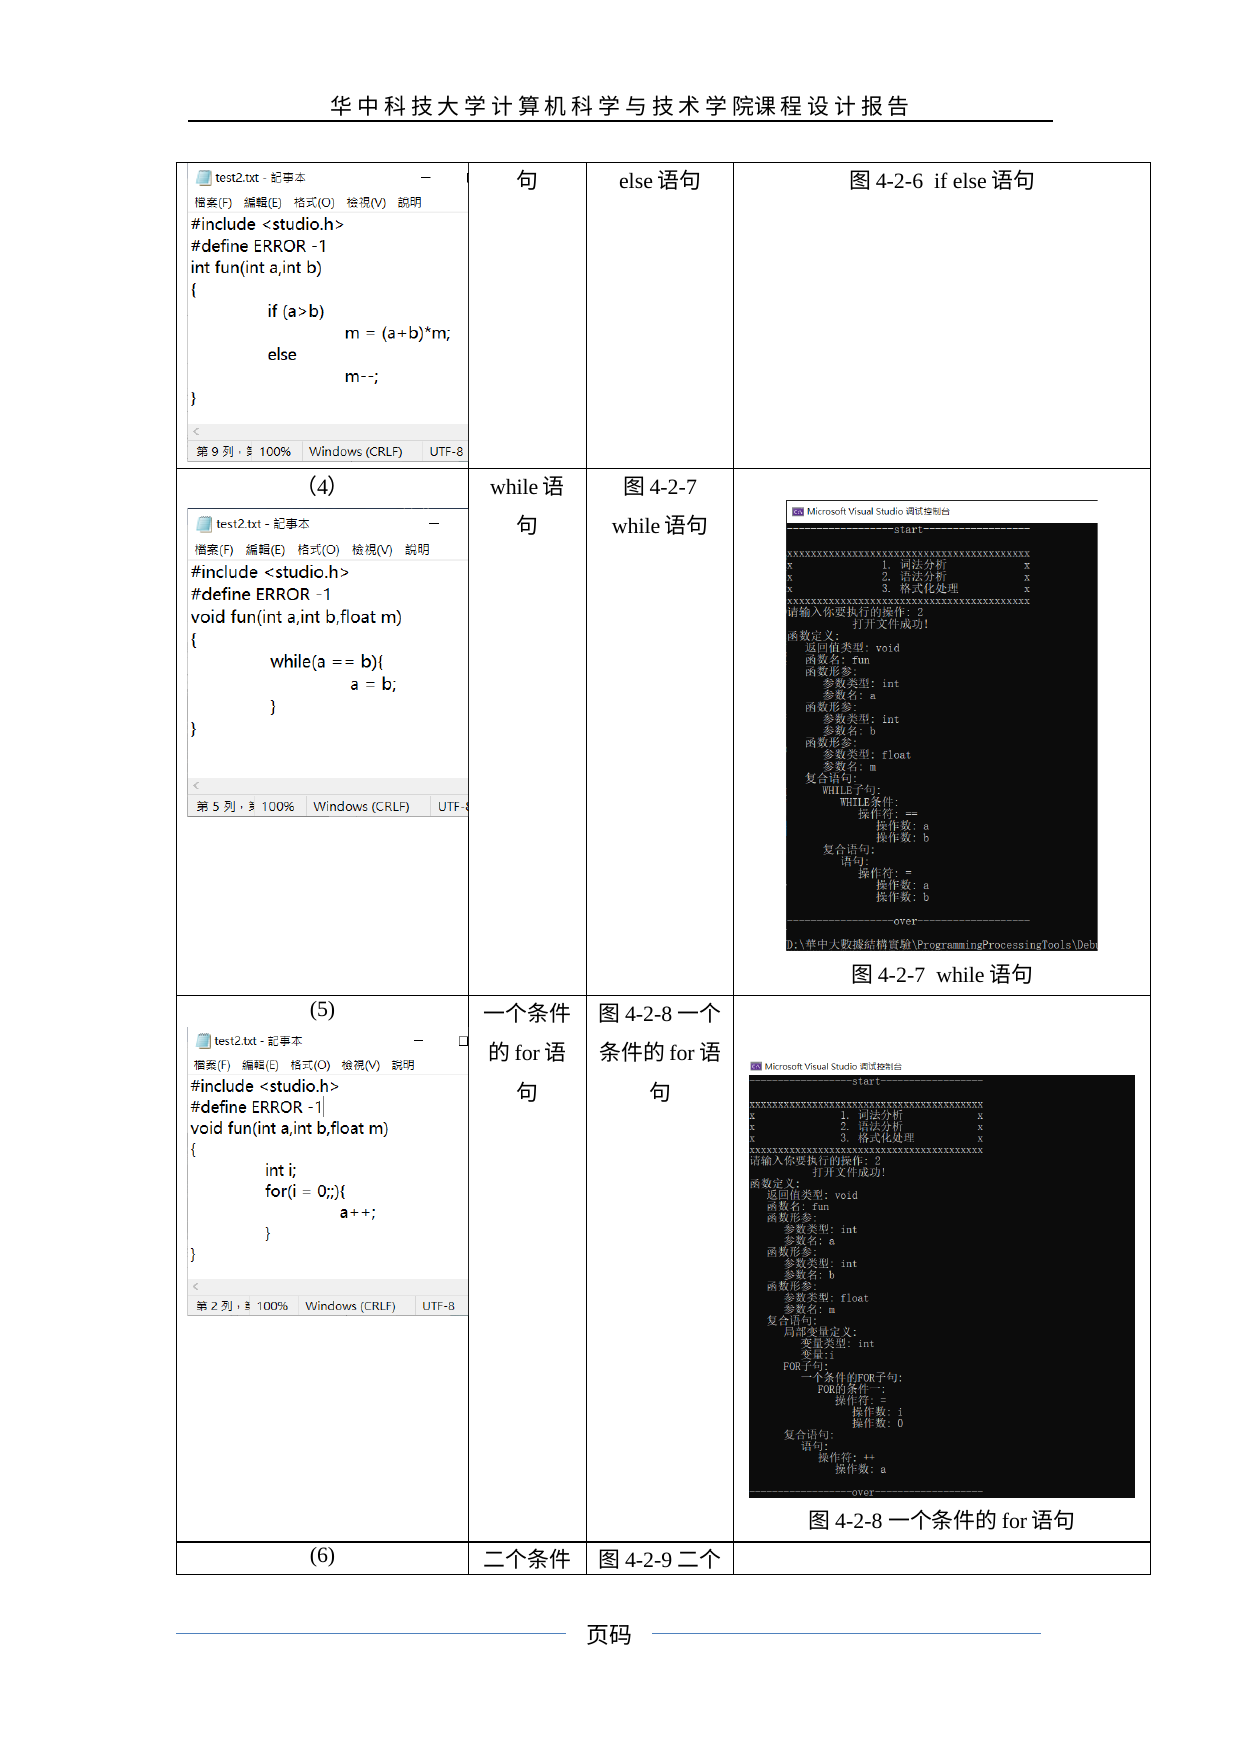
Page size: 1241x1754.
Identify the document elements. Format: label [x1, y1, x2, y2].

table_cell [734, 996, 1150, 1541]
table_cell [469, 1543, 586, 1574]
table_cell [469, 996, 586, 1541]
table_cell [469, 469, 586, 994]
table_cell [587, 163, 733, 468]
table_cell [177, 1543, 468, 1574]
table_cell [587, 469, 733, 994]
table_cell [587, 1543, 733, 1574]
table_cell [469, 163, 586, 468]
picture [187, 1027, 469, 1316]
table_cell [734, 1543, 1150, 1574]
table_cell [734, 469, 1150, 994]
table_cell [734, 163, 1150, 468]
picture [749, 1058, 1135, 1498]
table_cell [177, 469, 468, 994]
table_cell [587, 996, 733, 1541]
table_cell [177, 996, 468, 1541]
picture [187, 163, 469, 462]
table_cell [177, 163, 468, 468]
picture [187, 508, 469, 817]
picture [786, 500, 1098, 951]
